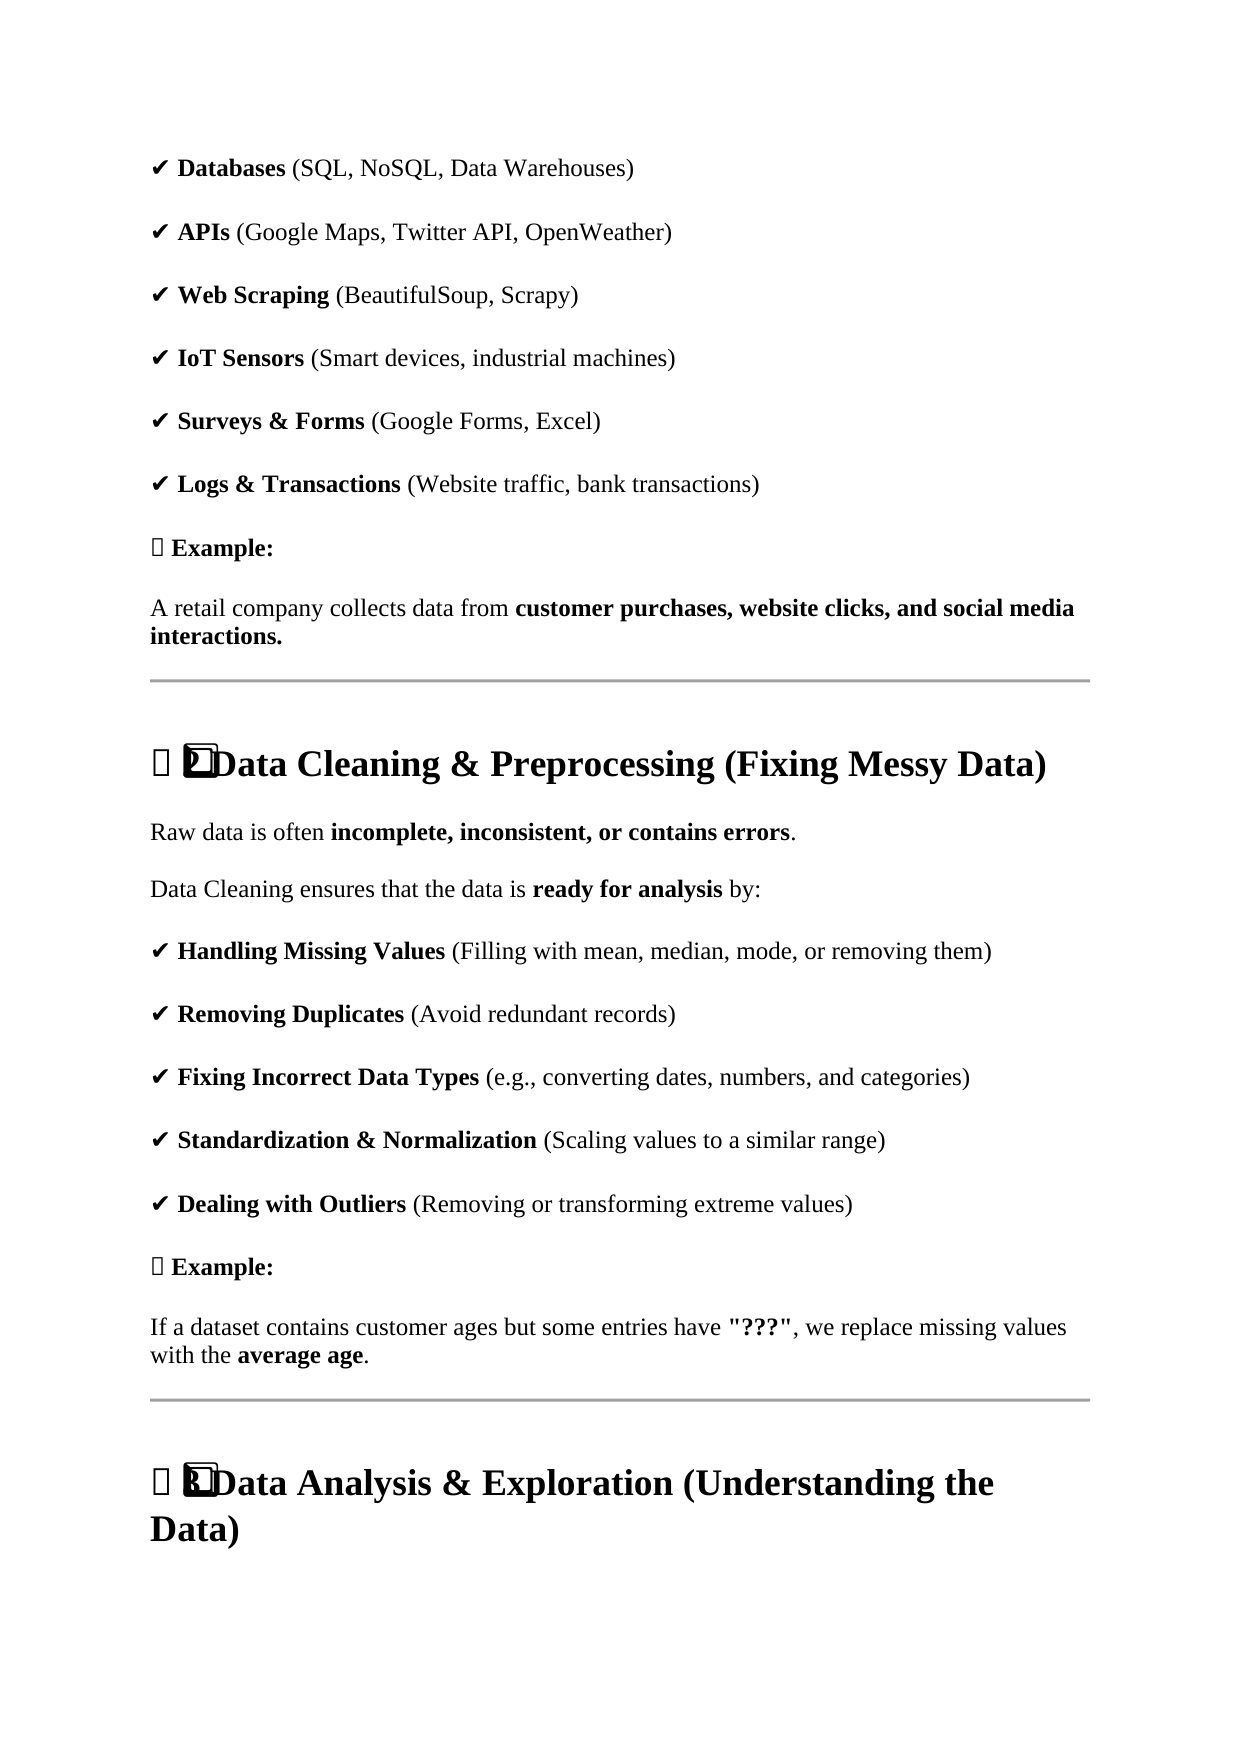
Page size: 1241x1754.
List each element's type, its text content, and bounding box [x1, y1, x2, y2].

text ✔ Web Scraping (BeautifulSoup, Scrapy) [150, 276, 1090, 311]
text ✔ Surveys & Forms (Google Forms, Excel) [150, 403, 1090, 437]
text ✔ Handling Missing Values (Filling with mean, median, mode, or removing them) [150, 932, 1090, 967]
text 📌 Example: [150, 529, 1090, 563]
text ✔ APIs (Google Maps, Twitter API, OpenWeather) [150, 213, 1090, 247]
text Data Cleaning ensures that the data is ready for analysis by: [150, 874, 1090, 903]
text ✔ Fixing Incorrect Data Types (e.g., converting dates, numbers, and categories) [150, 1059, 1090, 1093]
text 🔹 2️⃣ Data Cleaning & Preprocessing (Fixing Messy Data) [150, 736, 1090, 787]
text ✔ Logs & Transactions (Website traffic, bank transactions) [150, 466, 1090, 500]
text A retail company collects data from customer purchases, website clicks, and social media interactions. [150, 593, 1090, 650]
text If a dataset contains customer ages but some entries have "???", we replace missing values with the average age. [150, 1312, 1090, 1369]
text ✔ Dealing with Outliers (Removing or transforming extreme values) [150, 1185, 1090, 1219]
text 🔹 3️⃣ Data Analysis & Exploration (Understanding the Data) [150, 1456, 1090, 1550]
text Raw data is often incomplete, inconsistent, or contains errors. [150, 817, 1090, 845]
text ✔ Databases (SQL, NoSQL, Data Warehouses) [150, 150, 1090, 184]
text 📌 Example: [150, 1249, 1090, 1283]
text ✔ Removing Duplicates (Avoid redundant records) [150, 996, 1090, 1030]
text ✔ Standardization & Normalization (Scaling values to a similar range) [150, 1122, 1090, 1156]
text ✔ IoT Sensors (Smart devices, industrial machines) [150, 340, 1090, 374]
